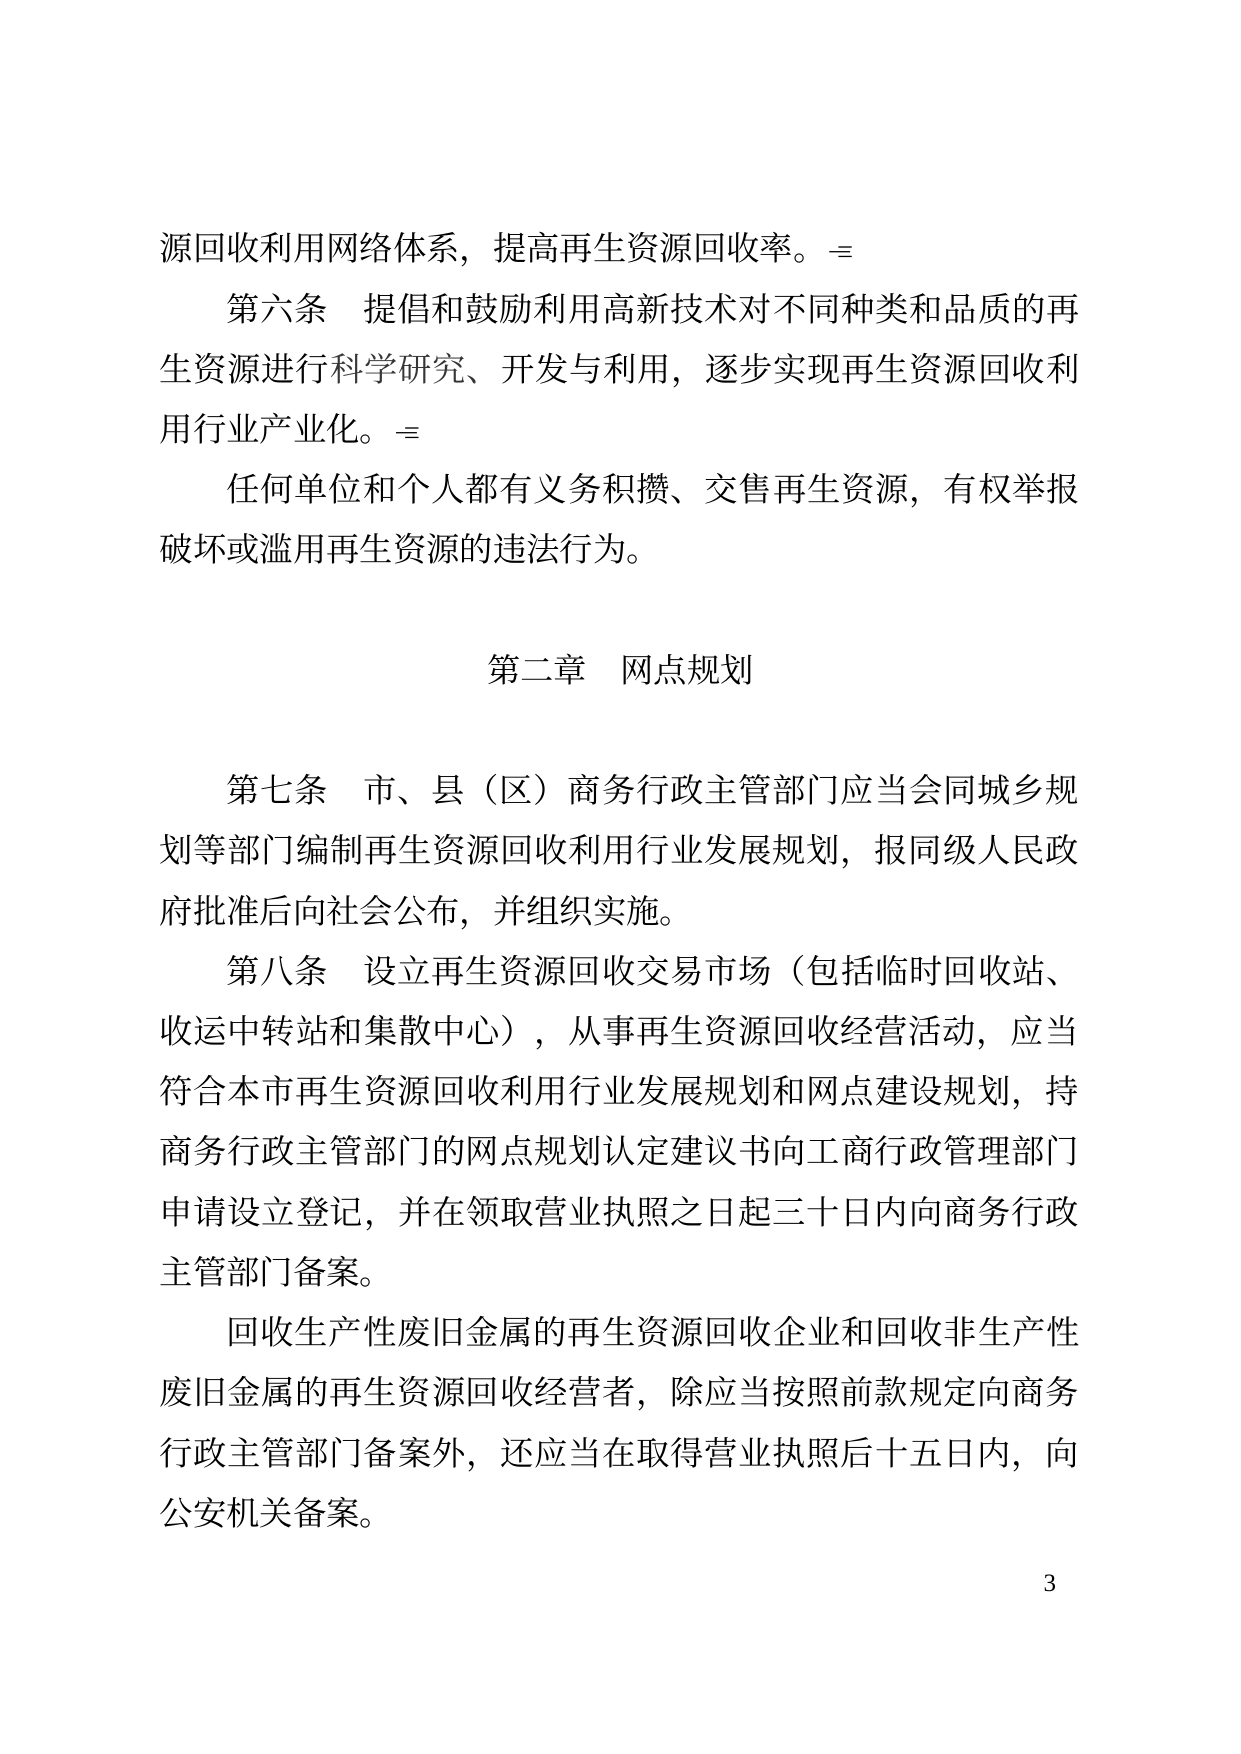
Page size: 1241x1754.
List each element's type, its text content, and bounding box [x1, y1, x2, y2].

text 回收生产性废旧金属的再生资源回收企业和回收非生产性废旧金属的再生资源回收经营者，除应当按照前款规定向商务行政主管部门备案外，还应当在取得营业执照后十五日内，向公安机关备案。 [159, 1296, 1081, 1537]
text 任何单位和个人都有义务积攒、交售再生资源，有权举报破坏或滥用再生资源的违法行为。 [159, 453, 1081, 574]
text 第七条 市、县（区）商务行政主管部门应当会同城乡规划等部门编制再生资源回收利用行业发展规划，报同级人民政府批准后向社会公布，并组织实施。 [159, 754, 1081, 935]
text 第六条 提倡和鼓励利用高新技术对不同种类和品质的再生资源进行科学研究、开发与利用，逐步实现再生资源回收利用行业产业化。 [159, 273, 1081, 453]
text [159, 213, 1081, 273]
text 第八条 设立再生资源回收交易市场（包括临时回收站、收运中转站和集散中心），从事再生资源回收经营活动，应当符合本市再生资源回收利用行业发展规划和网点建设规划，持商务行政主管部门的网点规划认定建议书向工商行政管理部门申请设立登记，并在领取营业执照之日起三十日内向商务行政主管部门备案。 [159, 935, 1081, 1296]
text 第二章 网点规划 [159, 634, 1081, 694]
